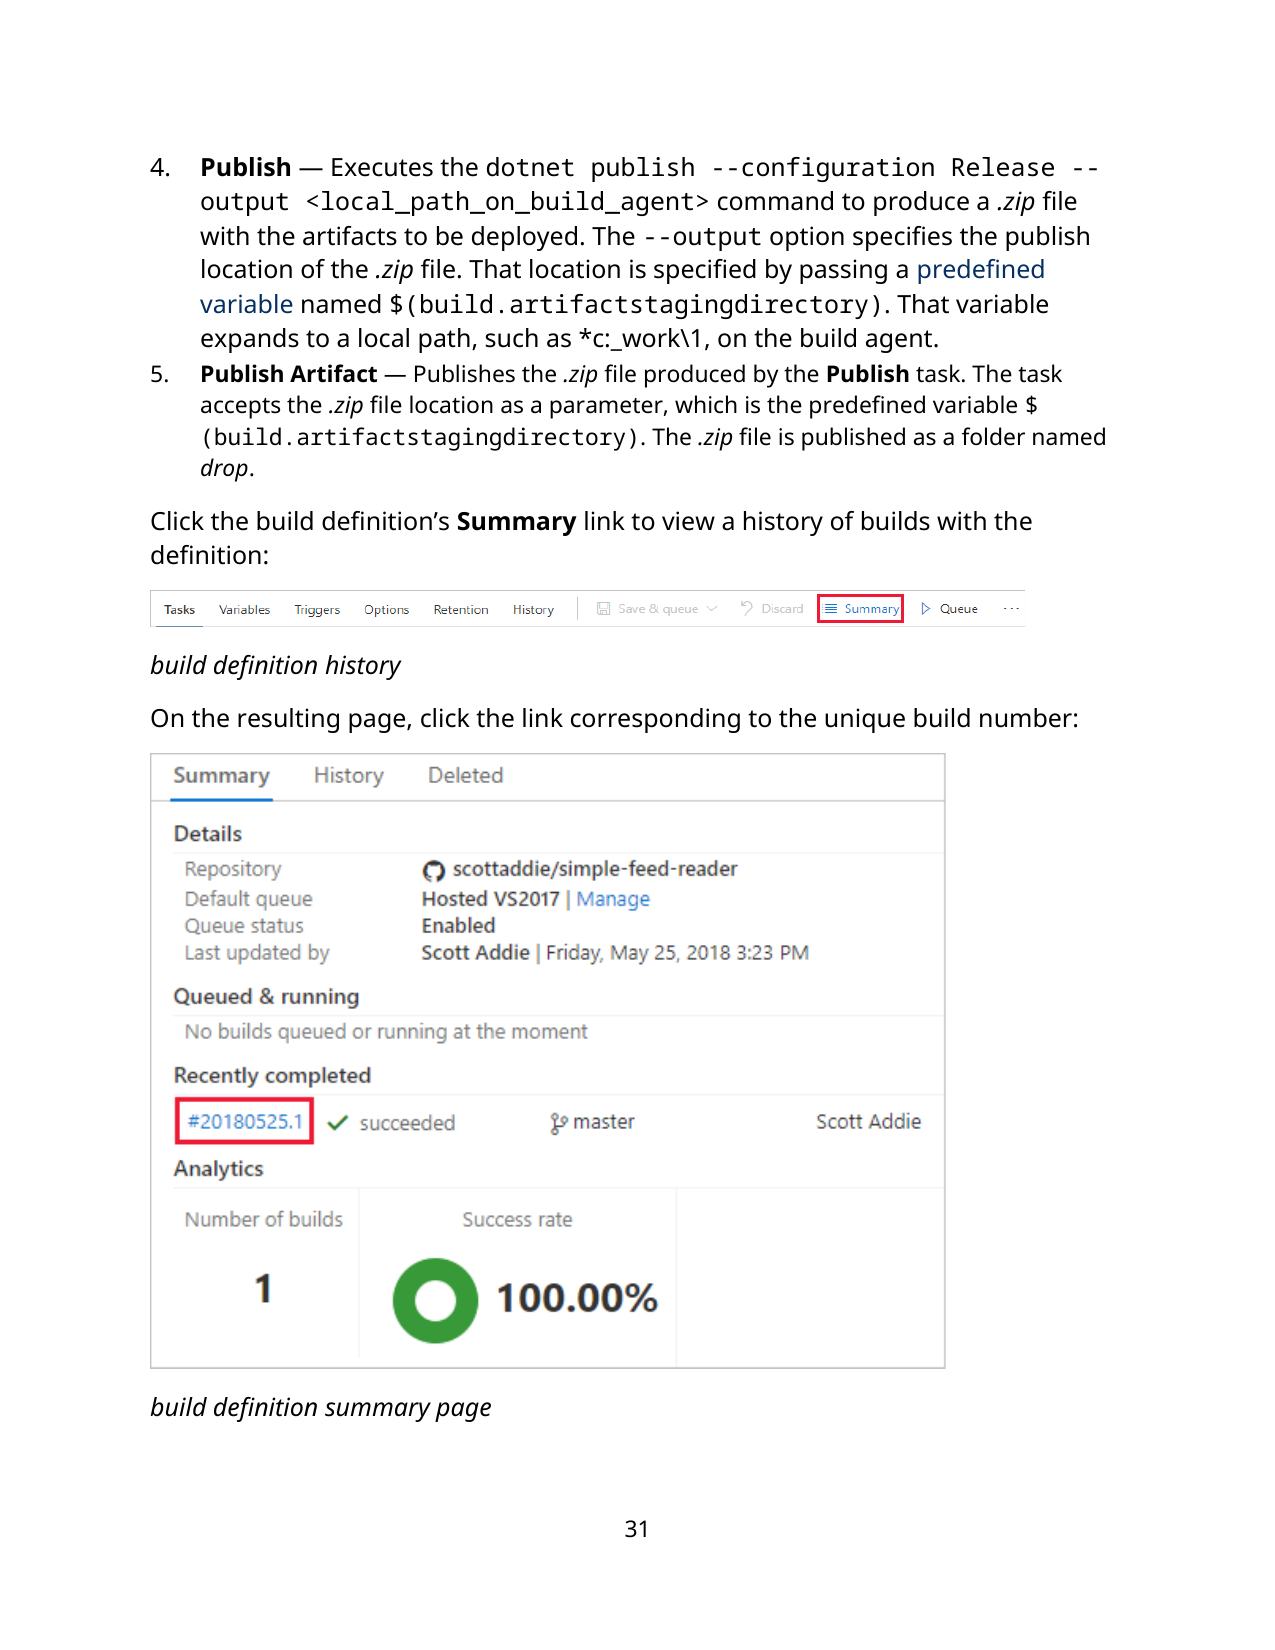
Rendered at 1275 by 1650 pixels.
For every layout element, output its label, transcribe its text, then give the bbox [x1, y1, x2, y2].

list Publish — Executes the dotnet publish --configuration Release --output <local_path_on_build_agent> command to produce a .zip file with the artifacts to be deployed. The --output option specifies the publish location of the .zip file. That location is specified by passing a predefined variable named $(build.artifactstagingdirectory). That variable expands to a local path, such as *c:_work\1, on the build agent. [150, 150, 1125, 354]
list Publish Artifact — Publishes the .zip file produced by the Publish task. The task accepts the .zip file location as a parameter, which is the predefined variable $(build.artifactstagingdirectory). The .zip file is published as a folder named drop. [150, 358, 1125, 483]
text On the resulting page, click the link corresponding to the unique build number: [150, 701, 1125, 734]
text build definition summary page [150, 1390, 1125, 1424]
picture [150, 753, 946, 1369]
picture [150, 590, 1025, 627]
text Click the build definition’s Summary link to view a history of builds with the definition: [150, 504, 1125, 572]
text build definition history [150, 648, 1125, 682]
